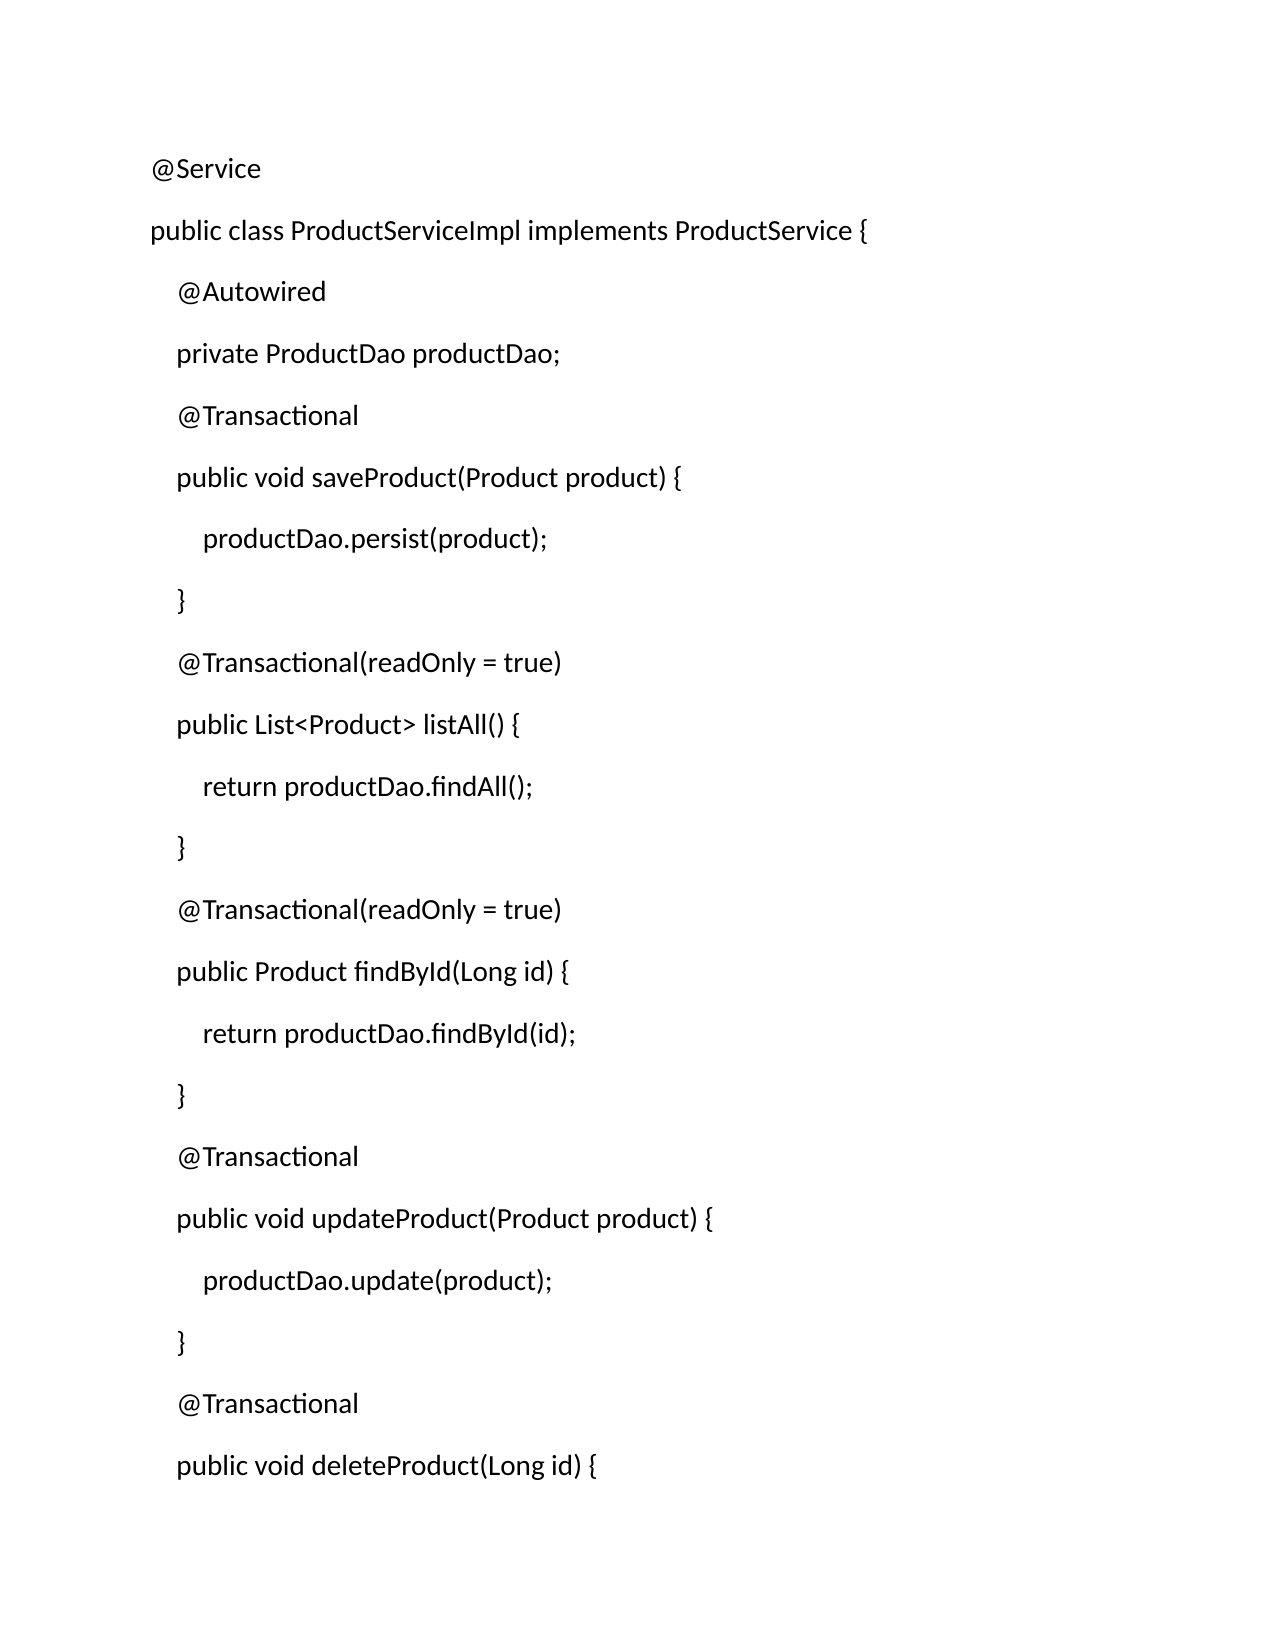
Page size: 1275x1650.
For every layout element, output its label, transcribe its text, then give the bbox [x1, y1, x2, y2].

text @Transactional [150, 397, 1125, 433]
text } [150, 829, 1125, 865]
text @Transactional(readOnly = true) [150, 891, 1125, 927]
text productDao.update(product); [150, 1262, 1125, 1297]
text return productDao.findAll(); [150, 768, 1125, 803]
text @Autowired [150, 273, 1125, 309]
text public void updateProduct(Product product) { [150, 1200, 1125, 1236]
text @Service [150, 150, 1125, 186]
text public class ProductServiceImpl implements ProductService { [150, 212, 1125, 247]
text public void deleteProduct(Long id) { [150, 1447, 1125, 1483]
text private ProductDao productDao; [150, 335, 1125, 371]
text public List<Product> listAll() { [150, 706, 1125, 742]
text } [150, 1324, 1125, 1359]
text } [150, 1077, 1125, 1112]
text public Product findById(Long id) { [150, 953, 1125, 989]
text @Transactional [150, 1138, 1125, 1174]
text return productDao.findById(id); [150, 1015, 1125, 1050]
text productDao.persist(product); [150, 521, 1125, 556]
text } [150, 582, 1125, 618]
text @Transactional [150, 1385, 1125, 1421]
text @Transactional(readOnly = true) [150, 644, 1125, 680]
text public void saveProduct(Product product) { [150, 459, 1125, 494]
